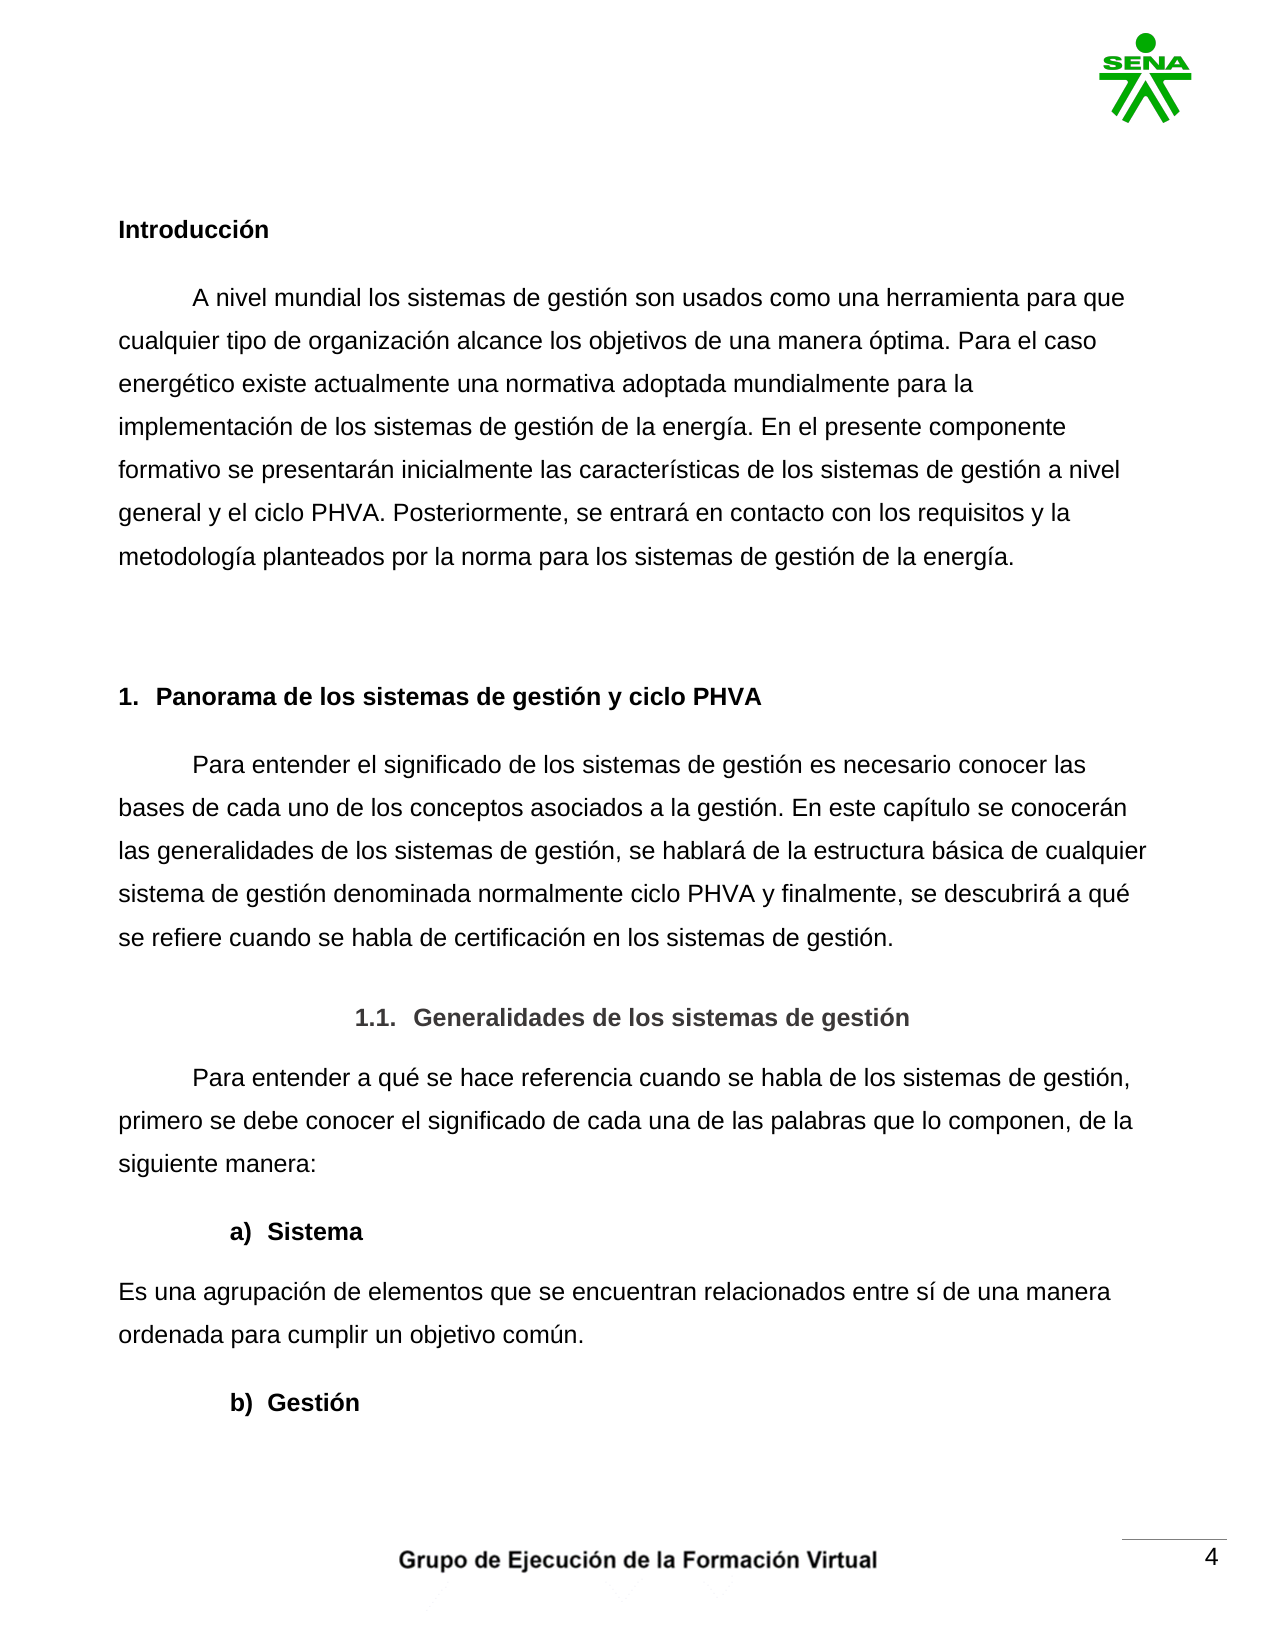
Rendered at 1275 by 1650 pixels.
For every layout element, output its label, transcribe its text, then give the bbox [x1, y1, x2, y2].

text Es una agrupación de elementos que se encuentran relacionados entre sí de una manera ordenada para cumplir un objetivo común. [118, 1277, 1157, 1349]
subtitle Generalidades de los sistemas de gestión [281, 1003, 1157, 1032]
text Para entender a qué se hace referencia cuando se habla de los sistemas de gestión, primero se debe conocer el significado de cada una de las palabras que lo componen, de la siguiente manera: [118, 1063, 1157, 1178]
list Gestión [229, 1388, 1157, 1417]
picture [1099, 33, 1192, 123]
list Sistema [229, 1217, 1157, 1246]
subtitle Panorama de los sistemas de gestión y ciclo PHVA [118, 682, 1157, 711]
text Para entender el significado de los sistemas de gestión es necesario conocer las bases de cada uno de los conceptos asociados a la gestión. En este capítulo se conocerán las generalidades de los sistemas de gestión, se hablará de la estructura básica de cualquier sistema de gestión denominada normalmente ciclo PHVA y finalmente, se descubrirá a qué se refiere cuando se habla de certificación en los sistemas de gestión. [118, 750, 1157, 951]
text Introducción [118, 215, 1157, 243]
picture [0, 1500, 1275, 1611]
text A nivel mundial los sistemas de gestión son usados como una herramienta para que cualquier tipo de organización alcance los objetivos de una manera óptima. Para el caso energético existe actualmente una normativa adoptada mundialmente para la implementación de los sistemas de gestión de la energía. En el presente componente formativo se presentarán inicialmente las características de los sistemas de gestión a nivel general y el ciclo PHVA. Posteriormente, se entrará en contacto con los requisitos y la metodología planteados por la norma para los sistemas de gestión de la energía. [118, 283, 1152, 570]
